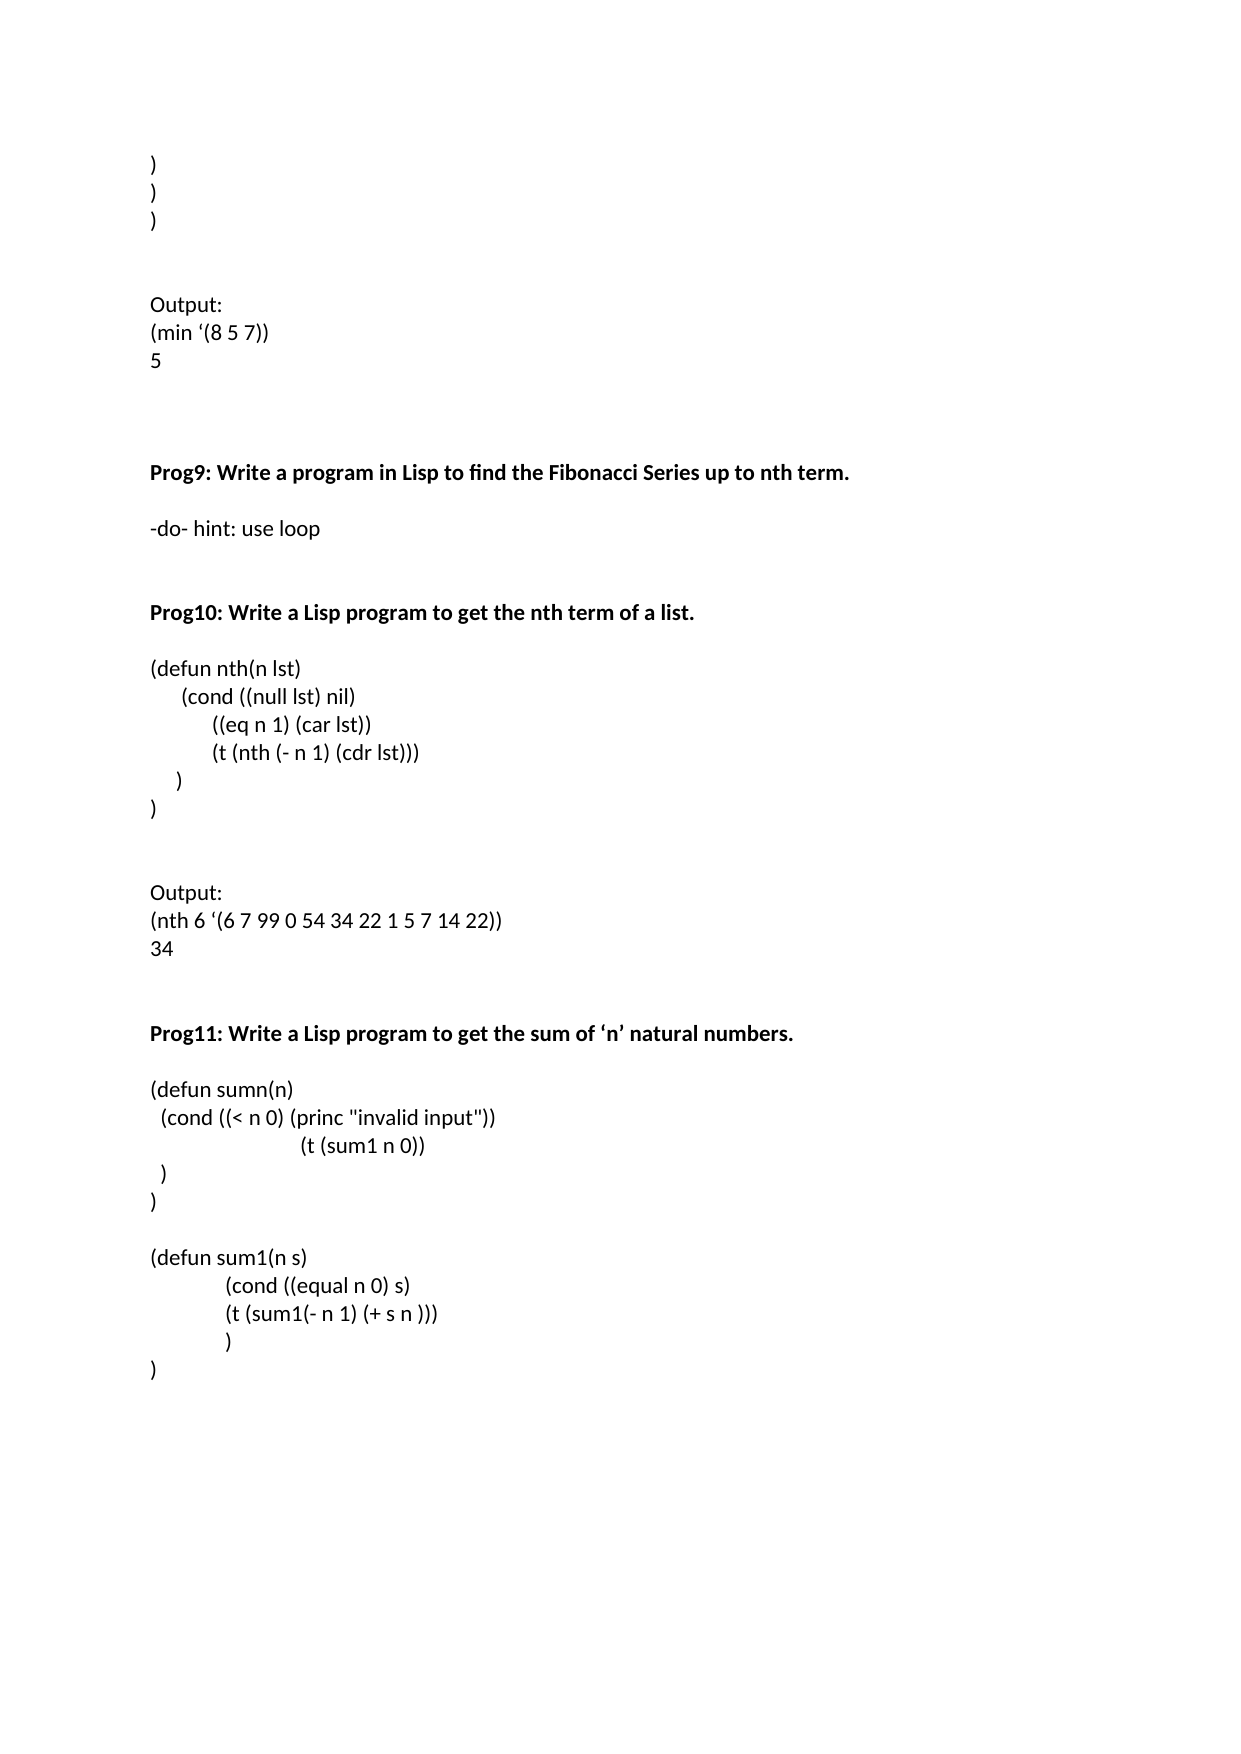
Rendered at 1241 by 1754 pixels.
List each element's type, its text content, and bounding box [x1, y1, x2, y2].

text (cond ((equal n 0) s) [150, 1271, 1090, 1299]
text Prog10: Write a Lisp program to get the nth term of a list. [150, 598, 1090, 626]
text (defun sum1(n s) [150, 1243, 1090, 1271]
text -do- hint: use loop [150, 514, 1090, 542]
text (cond ((null lst) nil) [150, 682, 1090, 710]
text (min ‘(8 5 7)) [150, 318, 1090, 346]
text (t (nth (- n 1) (cdr lst))) [150, 738, 1090, 766]
text ) [150, 1187, 1090, 1215]
text 5 [150, 346, 1090, 374]
text ) [150, 1159, 1090, 1187]
text ) [150, 766, 1090, 794]
text ) [150, 206, 1090, 234]
text Prog11: Write a Lisp program to get the sum of ‘n’ natural numbers. [150, 1019, 1090, 1047]
text (t (sum1 n 0)) [150, 1131, 1090, 1159]
text ) [150, 1355, 1090, 1383]
text 34 [150, 934, 1090, 963]
text (defun nth(n lst) [150, 654, 1090, 682]
text ) [150, 178, 1090, 206]
text (t (sum1(- n 1) (+ s n ))) [150, 1299, 1090, 1327]
text Prog9: Write a program in Lisp to find the Fibonacci Series up to nth term. [150, 458, 1090, 486]
text ) [150, 1327, 1090, 1355]
text (defun sumn(n) [150, 1075, 1090, 1103]
text ((eq n 1) (car lst)) [150, 710, 1090, 738]
text (nth 6 ‘(6 7 99 0 54 34 22 1 5 7 14 22)) [150, 907, 1090, 934]
text (cond ((< n 0) (princ "invalid input")) [150, 1103, 1090, 1131]
text Output: [150, 878, 1090, 907]
text ) [150, 150, 1090, 178]
text ) [150, 794, 1090, 822]
text Output: [150, 290, 1090, 318]
